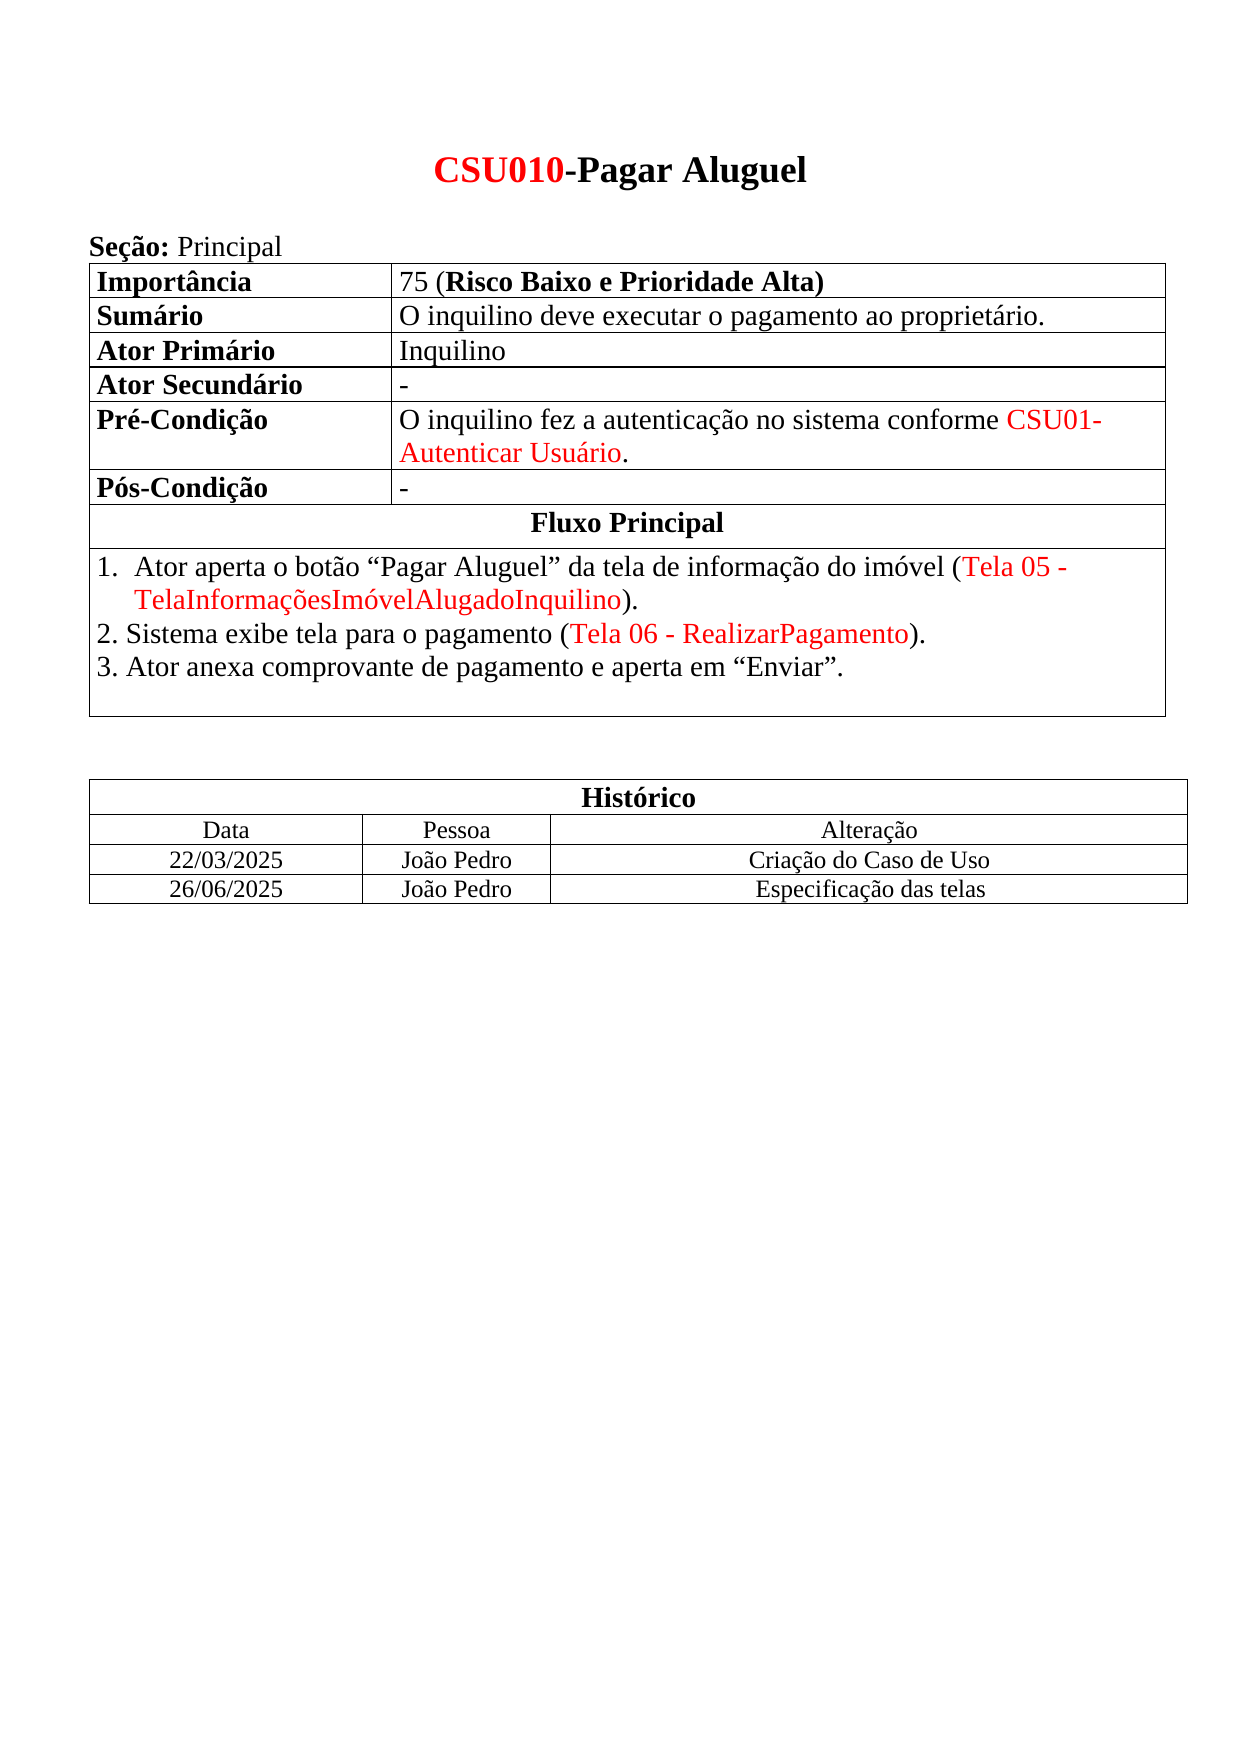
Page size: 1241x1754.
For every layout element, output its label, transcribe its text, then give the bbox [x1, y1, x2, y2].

text CSU010-Pagar Aluguel [89, 148, 1152, 191]
table_header 75 (Risco Baixo e Prioridade Alta) [392, 264, 1165, 297]
table_cell - [392, 368, 1165, 401]
table_cell Alteração [551, 815, 1187, 844]
table_header Histórico [90, 780, 1187, 814]
table_header Importância [90, 264, 391, 297]
table_cell O inquilino deve executar o pagamento ao proprietário. [392, 298, 1165, 332]
table_cell Inquilino [392, 333, 1165, 366]
table_cell Especificação das telas [551, 875, 1187, 903]
table_cell Ator Primário [90, 333, 391, 366]
table_cell Fluxo Principal [90, 505, 1165, 548]
table_cell Ator aperta o botão “Pagar Aluguel” da tela de informação do imóvel (Tela 05 - TelaInformaçõesImóvelAlugadoInquilino). 2. Sistema exibe tela para o pagamento (Tela 06 - RealizarPagamento). 3. Ator anexa comprovante de pagamento e aperta em “Enviar”. [90, 549, 1165, 716]
table_cell Pessoa [363, 815, 550, 844]
table_cell João Pedro [363, 875, 550, 903]
table_cell Pré-Condição [90, 402, 391, 469]
table_cell 22/03/2025 [90, 845, 362, 873]
table_cell O inquilino fez a autenticação no sistema conforme CSU01-Autenticar Usuário. [392, 402, 1165, 469]
table_cell - [392, 470, 1165, 504]
table_cell Sumário [90, 298, 391, 332]
table_cell Pós-Condição [90, 470, 391, 504]
subtitle Seção: Principal [89, 229, 1152, 263]
table_cell 26/06/2025 [90, 875, 362, 903]
table_cell Criação do Caso de Uso [551, 845, 1187, 873]
table_cell Ator Secundário [90, 368, 391, 401]
table_cell João Pedro [363, 845, 550, 873]
table_cell Data [90, 815, 362, 844]
